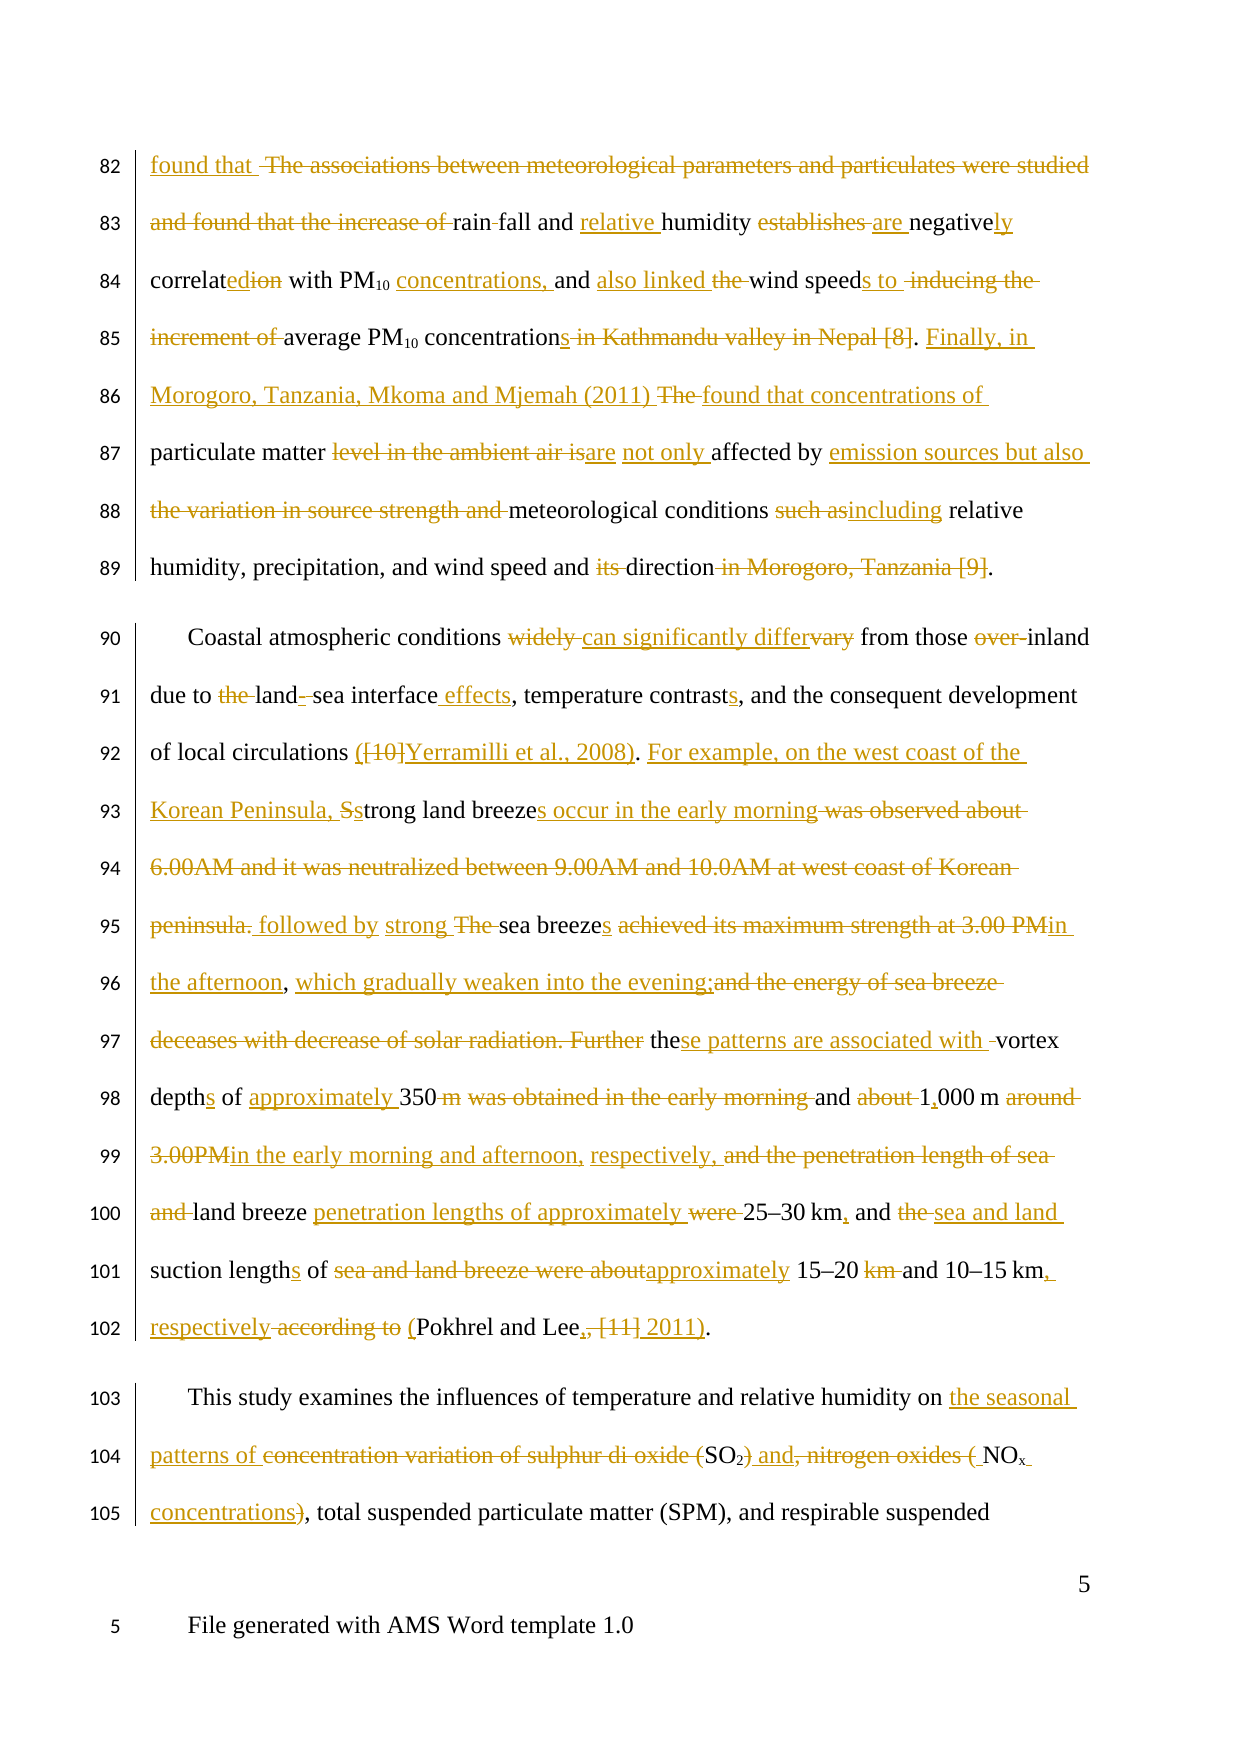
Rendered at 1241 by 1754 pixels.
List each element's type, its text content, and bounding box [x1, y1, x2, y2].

text Coastal atmospheric conditions from those inland due to landsea interface, temperature contrast, and the consequent development of local circulations . trong land breeze sea breeze , thevortex depth of 350 and 1000 m land breeze 25–30 km and suction length of 15–20 and 10–15 km Pokhrel and Lee. [150, 622, 1090, 1341]
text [150, 150, 1090, 581]
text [150, 1382, 1090, 1526]
